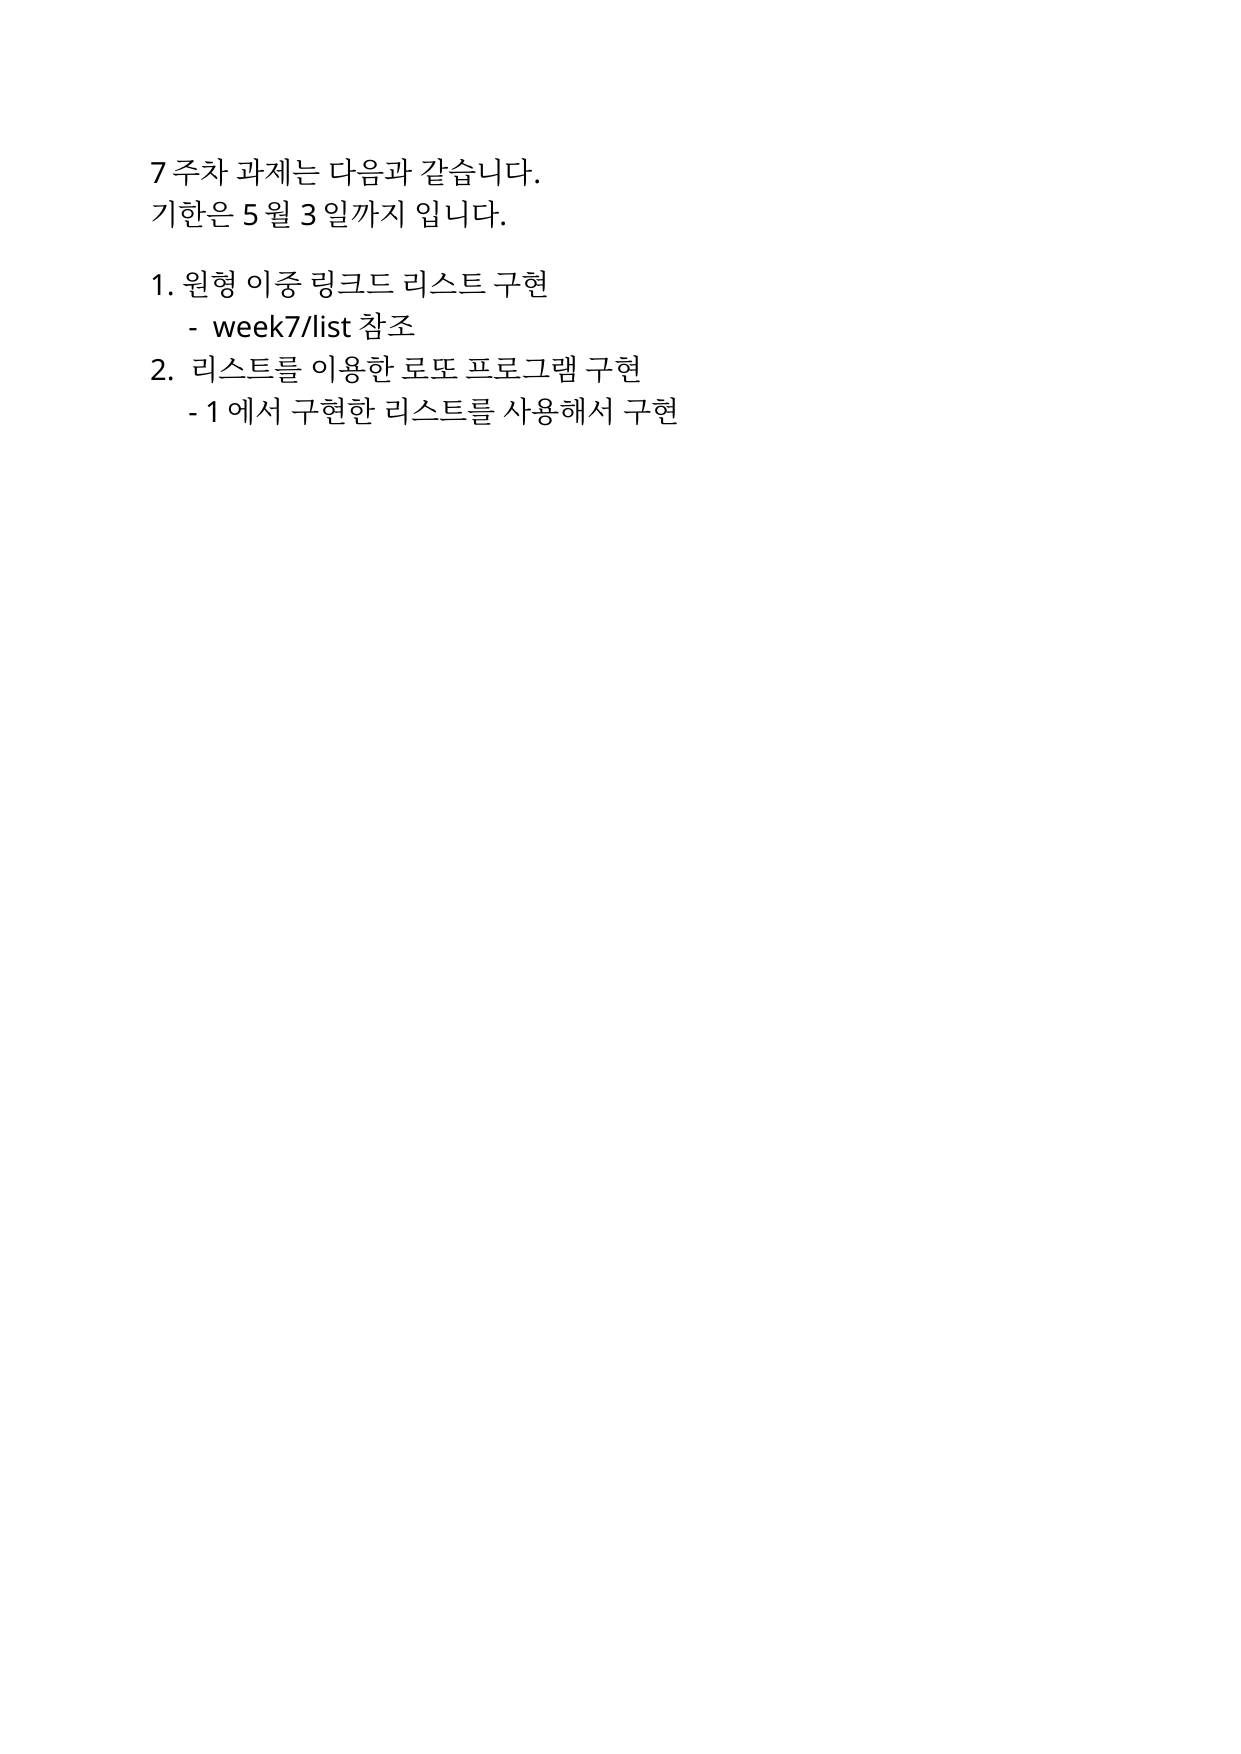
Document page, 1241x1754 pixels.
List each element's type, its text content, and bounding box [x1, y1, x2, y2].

text 1. 원형 이중 링크드 리스트 구현 [150, 258, 1090, 298]
text - week7/list 참조 [150, 298, 1090, 337]
text - 1에서 구현한 리스트를 사용해서 구현 [150, 377, 1090, 417]
text 7주차 과제는 다음과 같습니다. [150, 150, 1090, 190]
text 2. 리스트를 이용한 로또 프로그램 구현 [150, 337, 1090, 377]
text 기한은 5월 3일까지 입니다. [150, 190, 1090, 229]
